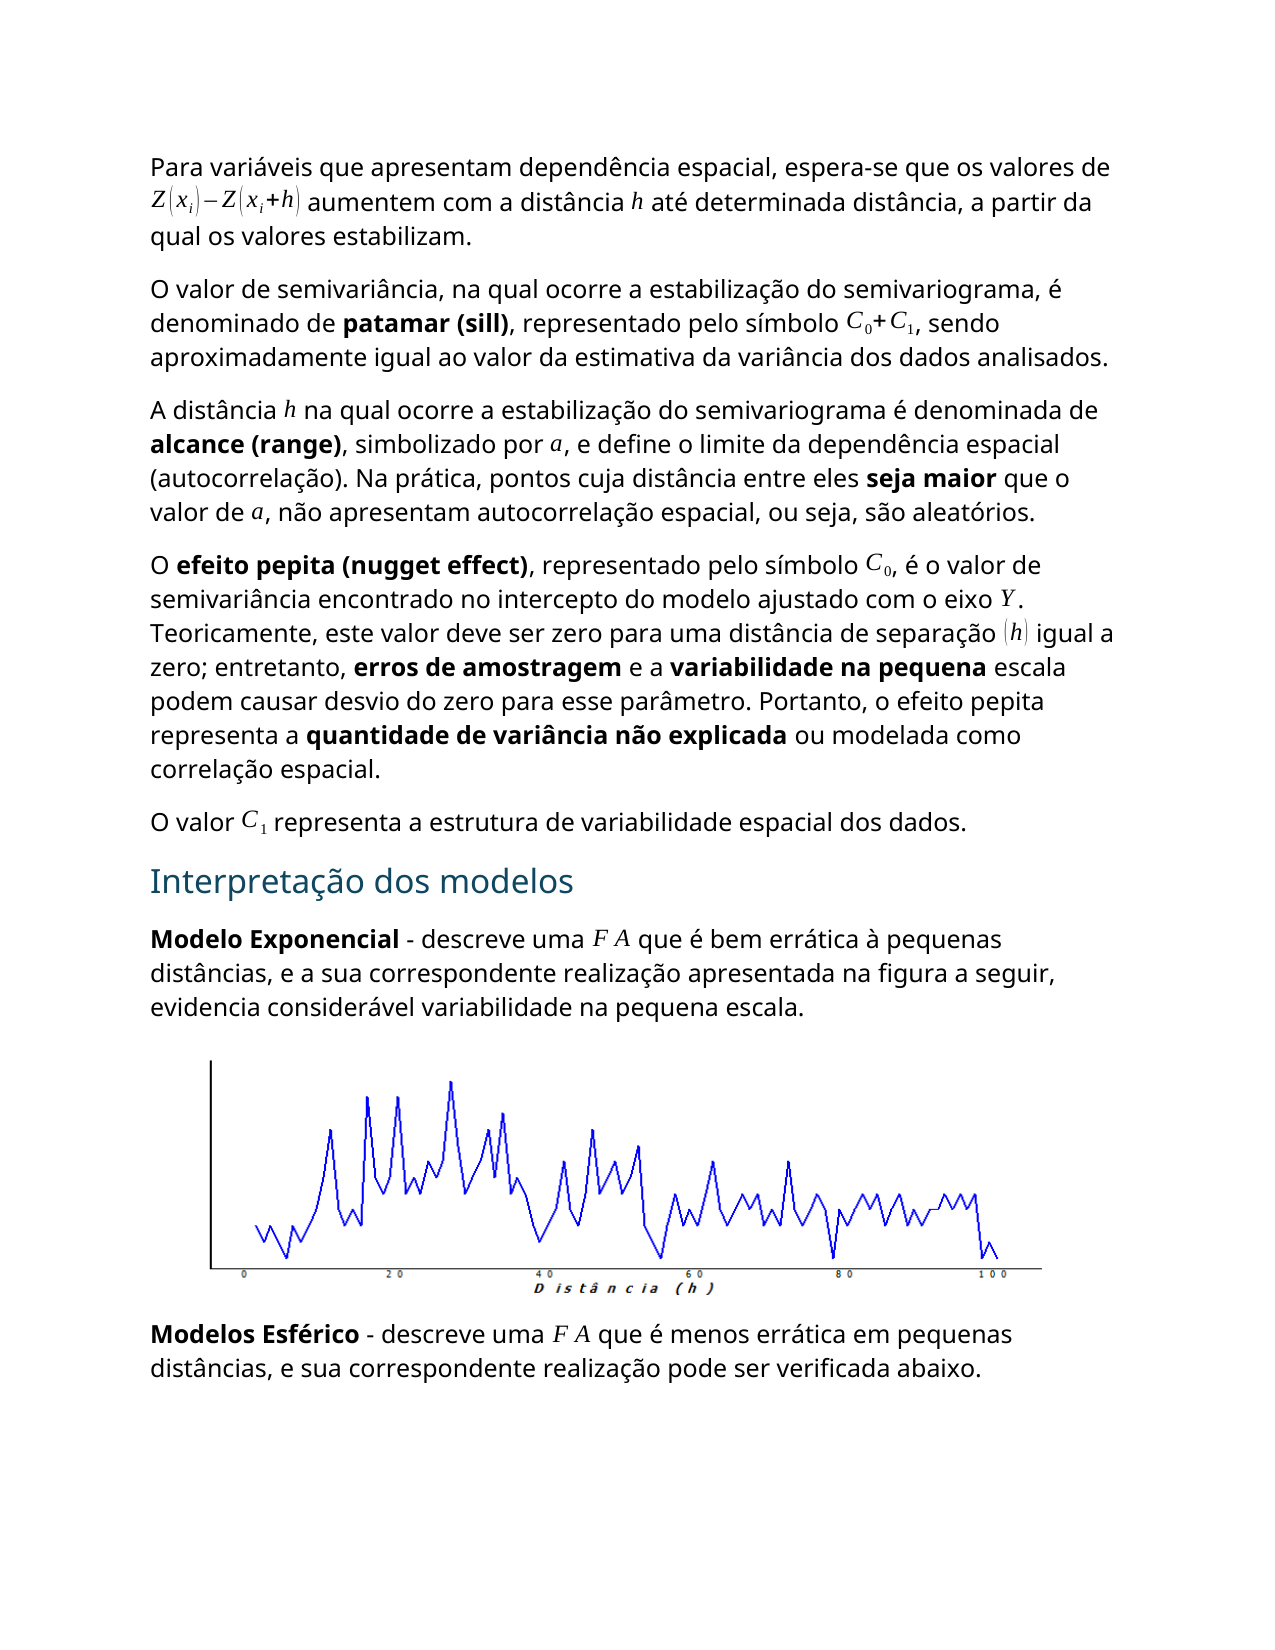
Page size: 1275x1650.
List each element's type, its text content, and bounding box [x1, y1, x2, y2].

text A distância na qual ocorre a estabilização do semivariograma é denominada de alcance (range), simbolizado por , e define o limite da dependência espacial (autocorrelação). Na prática, pontos cuja distância entre eles seja maior que o valor de , não apresentam autocorrelação espacial, ou seja, são aleatórios. [150, 392, 1125, 529]
text Modelos Esférico - descreve uma que é menos errática em pequenas distâncias, e sua correspondente realização pode ser verificada abaixo. [150, 1317, 1125, 1385]
text O valor representa a estrutura de variabilidade espacial dos dados. [150, 805, 1125, 839]
picture [168, 1042, 1044, 1299]
text O valor de semivariância, na qual ocorre a estabilização do semivariograma, é denominado de patamar (sill), representado pelo símbolo , sendo aproximadamente igual ao valor da estimativa da variância dos dados analisados. [150, 272, 1125, 374]
text Para variáveis que apresentam dependência espacial, espera-se que os valores de aumentem com a distância até determinada distância, a partir da qual os valores estabilizam. [150, 150, 1125, 253]
subtitle Interpretação dos modelos [150, 857, 1125, 903]
text Modelo Exponencial - descreve uma que é bem errática à pequenas distâncias, e a sua correspondente realização apresentada na figura a seguir, evidencia considerável variabilidade na pequena escala. [150, 922, 1125, 1024]
text O efeito pepita (nugget effect), representado pelo símbolo , é o valor de semivariância encontrado no intercepto do modelo ajustado com o eixo . Teoricamente, este valor deve ser zero para uma distância de separação igual a zero; entretanto, erros de amostragem e a variabilidade na pequena escala podem causar desvio do zero para esse parâmetro. Portanto, o efeito pepita representa a quantidade de variância não explicada ou modelada como correlação espacial. [150, 547, 1125, 786]
